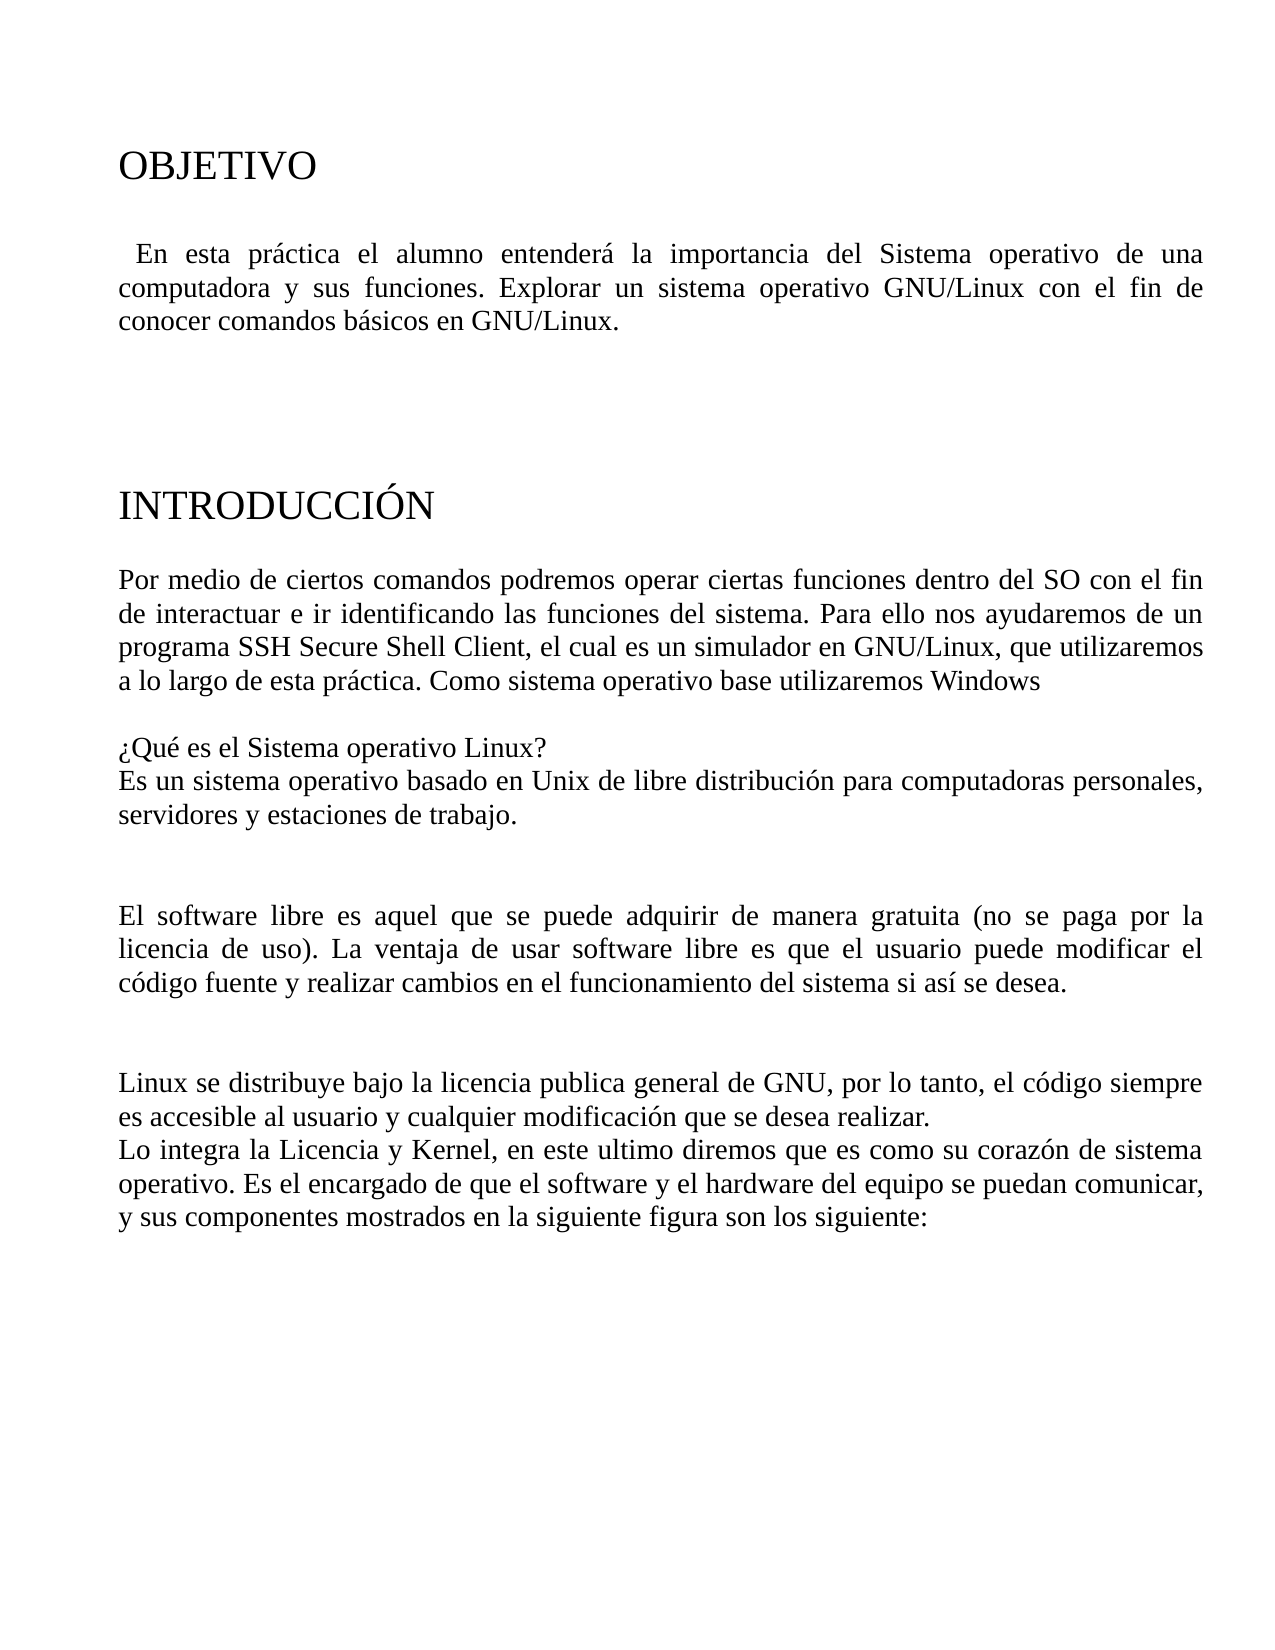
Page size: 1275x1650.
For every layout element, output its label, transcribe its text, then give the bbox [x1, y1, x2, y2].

text ¿Qué es el Sistema operativo Linux? [118, 730, 1205, 763]
text INTRODUCCIÓN [118, 481, 1205, 529]
text Es un sistema operativo basado en Unix de libre distribución para computadoras personales, servidores y estaciones de trabajo. [118, 763, 1205, 831]
text El software libre es aquel que se puede adquirir de manera gratuita (no se paga por la licencia de uso). La ventaja de usar software libre es que el usuario puede modificar el código fuente y realizar cambios en el funcionamiento del sistema si así se desea. [118, 898, 1205, 998]
text En esta práctica el alumno entenderá la importancia del Sistema operativo de una computadora y sus funciones. Explorar un sistema operativo GNU/Linux con el fin de conocer comandos básicos en GNU/Linux. [118, 236, 1205, 337]
text Linux se distribuye bajo la licencia publica general de GNU, por lo tanto, el código siempre es accesible al usuario y cualquier modificación que se desea realizar. [118, 1065, 1205, 1132]
text OBJETIVO [118, 141, 1205, 188]
text Lo integra la Licencia y Kernel, en este ultimo diremos que es como su corazón de sistema operativo. Es el encargado de que el software y el hardware del equipo se puedan comunicar, y sus componentes mostrados en la siguiente figura son los siguiente: [118, 1132, 1205, 1233]
text Por medio de ciertos comandos podremos operar ciertas funciones dentro del SO con el fin de interactuar e ir identificando las funciones del sistema. Para ello nos ayudaremos de un programa SSH Secure Shell Client, el cual es un simulador en GNU/Linux, que utilizaremos a lo largo de esta práctica. Como sistema operativo base utilizaremos Windows [118, 562, 1205, 696]
